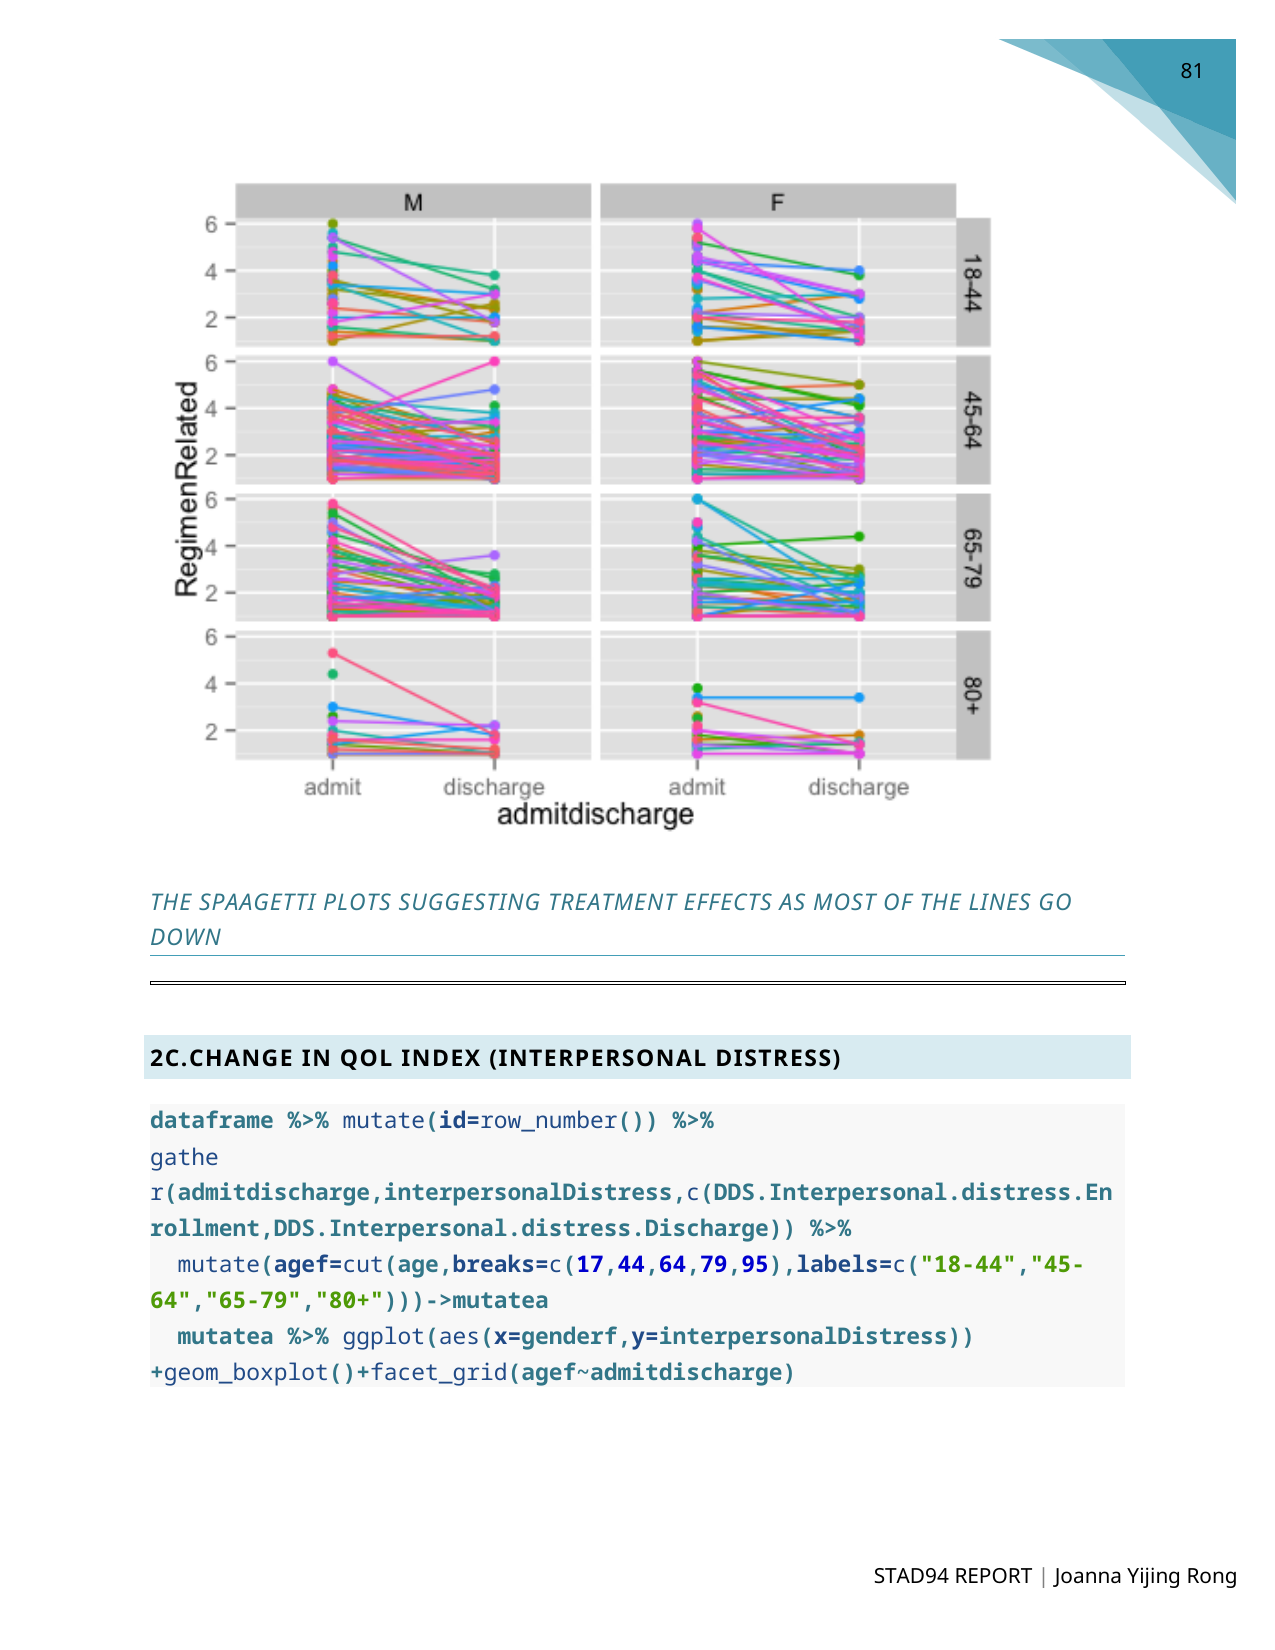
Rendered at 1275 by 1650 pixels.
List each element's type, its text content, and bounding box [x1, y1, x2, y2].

subtitle the spaagetti plots suggesting treatment effects as most of the lines go down [150, 885, 1125, 955]
picture [150, 39, 1236, 850]
text dataframe %>% mutate(id=row_number()) %>% gather(admitdischarge,interpersonalDistress,c(DDS.Interpersonal.distress.Enrollment,DDS.Interpersonal.distress.Discharge)) %>% mutate(agef=cut(age,breaks=c(17,44,64,79,95),labels=c("18-44","45-64","65-79","80+")))->mutatea mutatea %>% ggplot(aes(x=genderf,y=interpersonalDistress))+geom_boxplot()+facet_grid(agef~admitdischarge) [150, 1104, 1125, 1387]
subtitle 2c.Change in QoL index (Interpersonal distress) [150, 1041, 1125, 1073]
